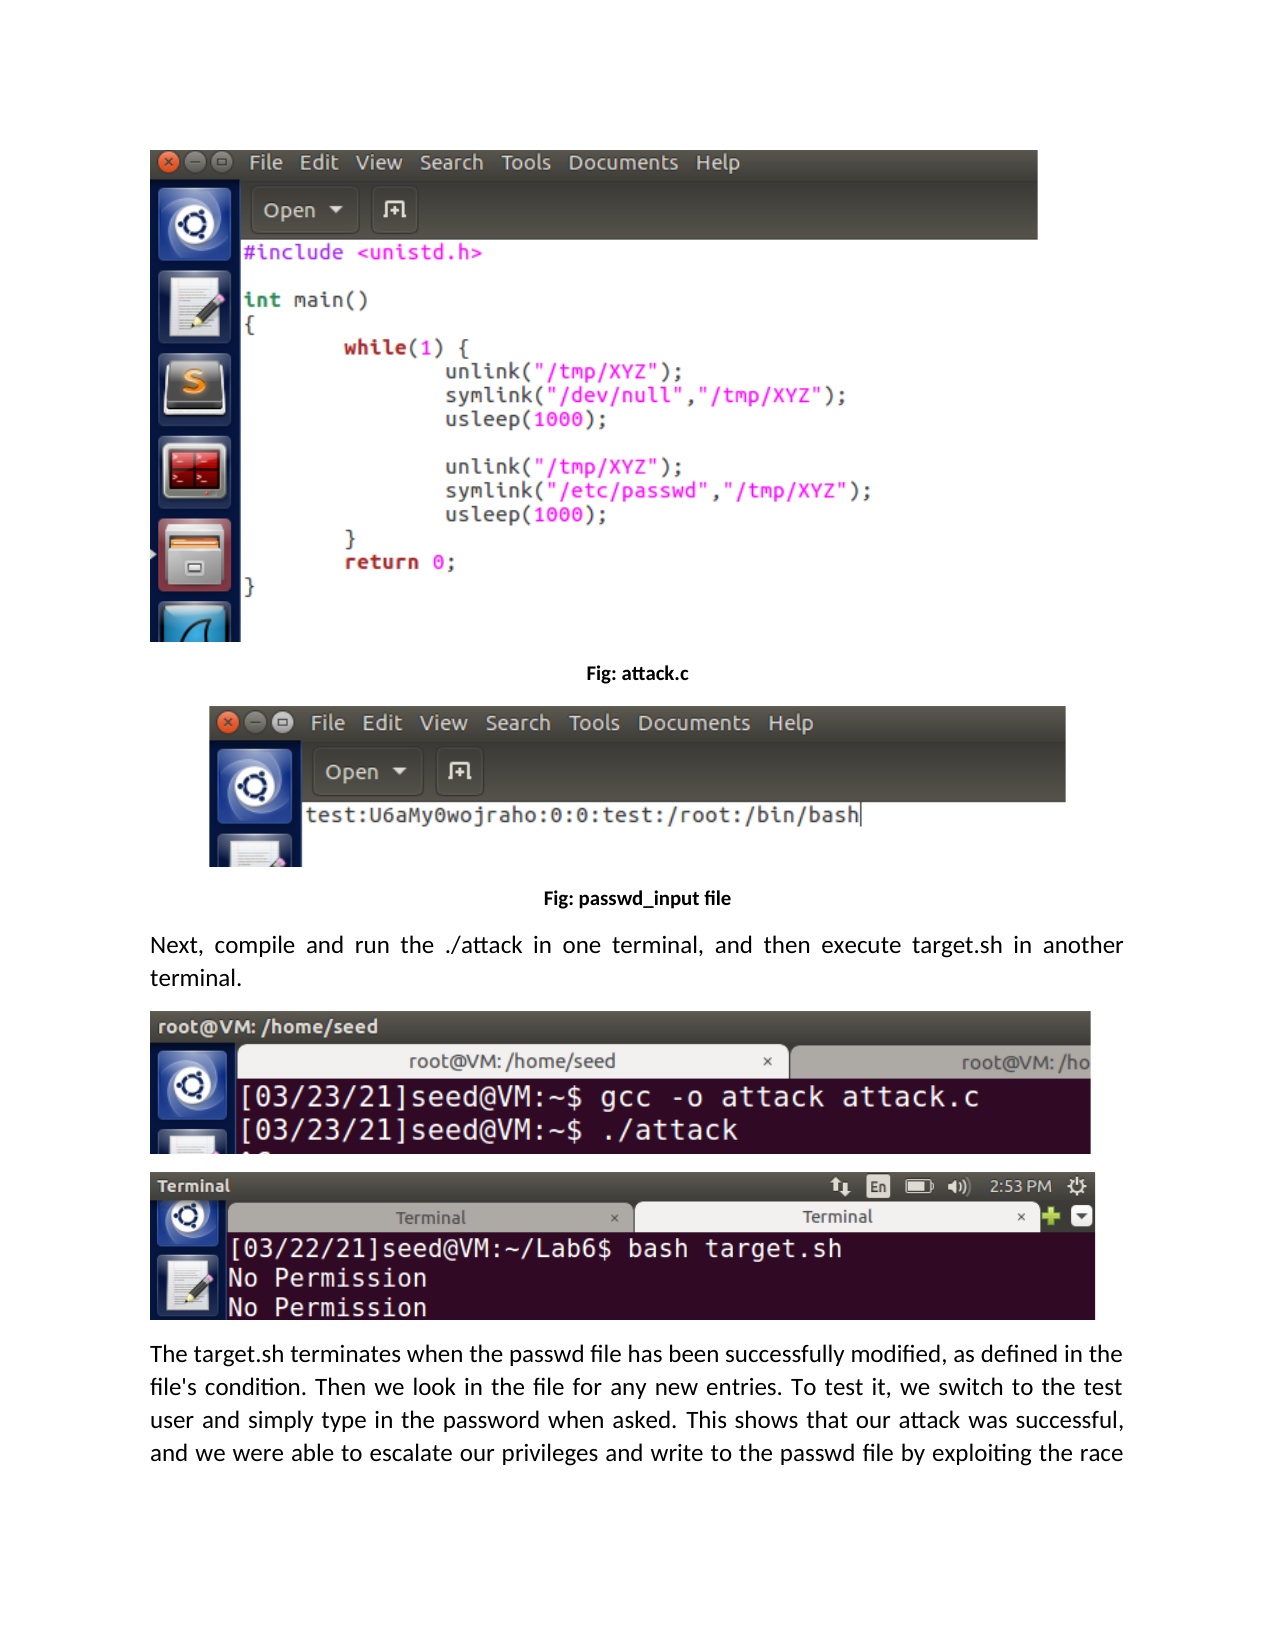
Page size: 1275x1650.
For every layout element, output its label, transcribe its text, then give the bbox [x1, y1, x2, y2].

picture [150, 150, 1038, 642]
text Fig: attack.c [150, 660, 1125, 685]
text Next, compile and run the ./attack in one terminal, and then execute target.sh in another terminal. [150, 929, 1125, 993]
picture [209, 707, 1066, 867]
text Fig: passwd_input file [150, 885, 1125, 911]
picture [150, 1172, 1096, 1320]
picture [150, 1011, 1091, 1154]
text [150, 1338, 1125, 1468]
